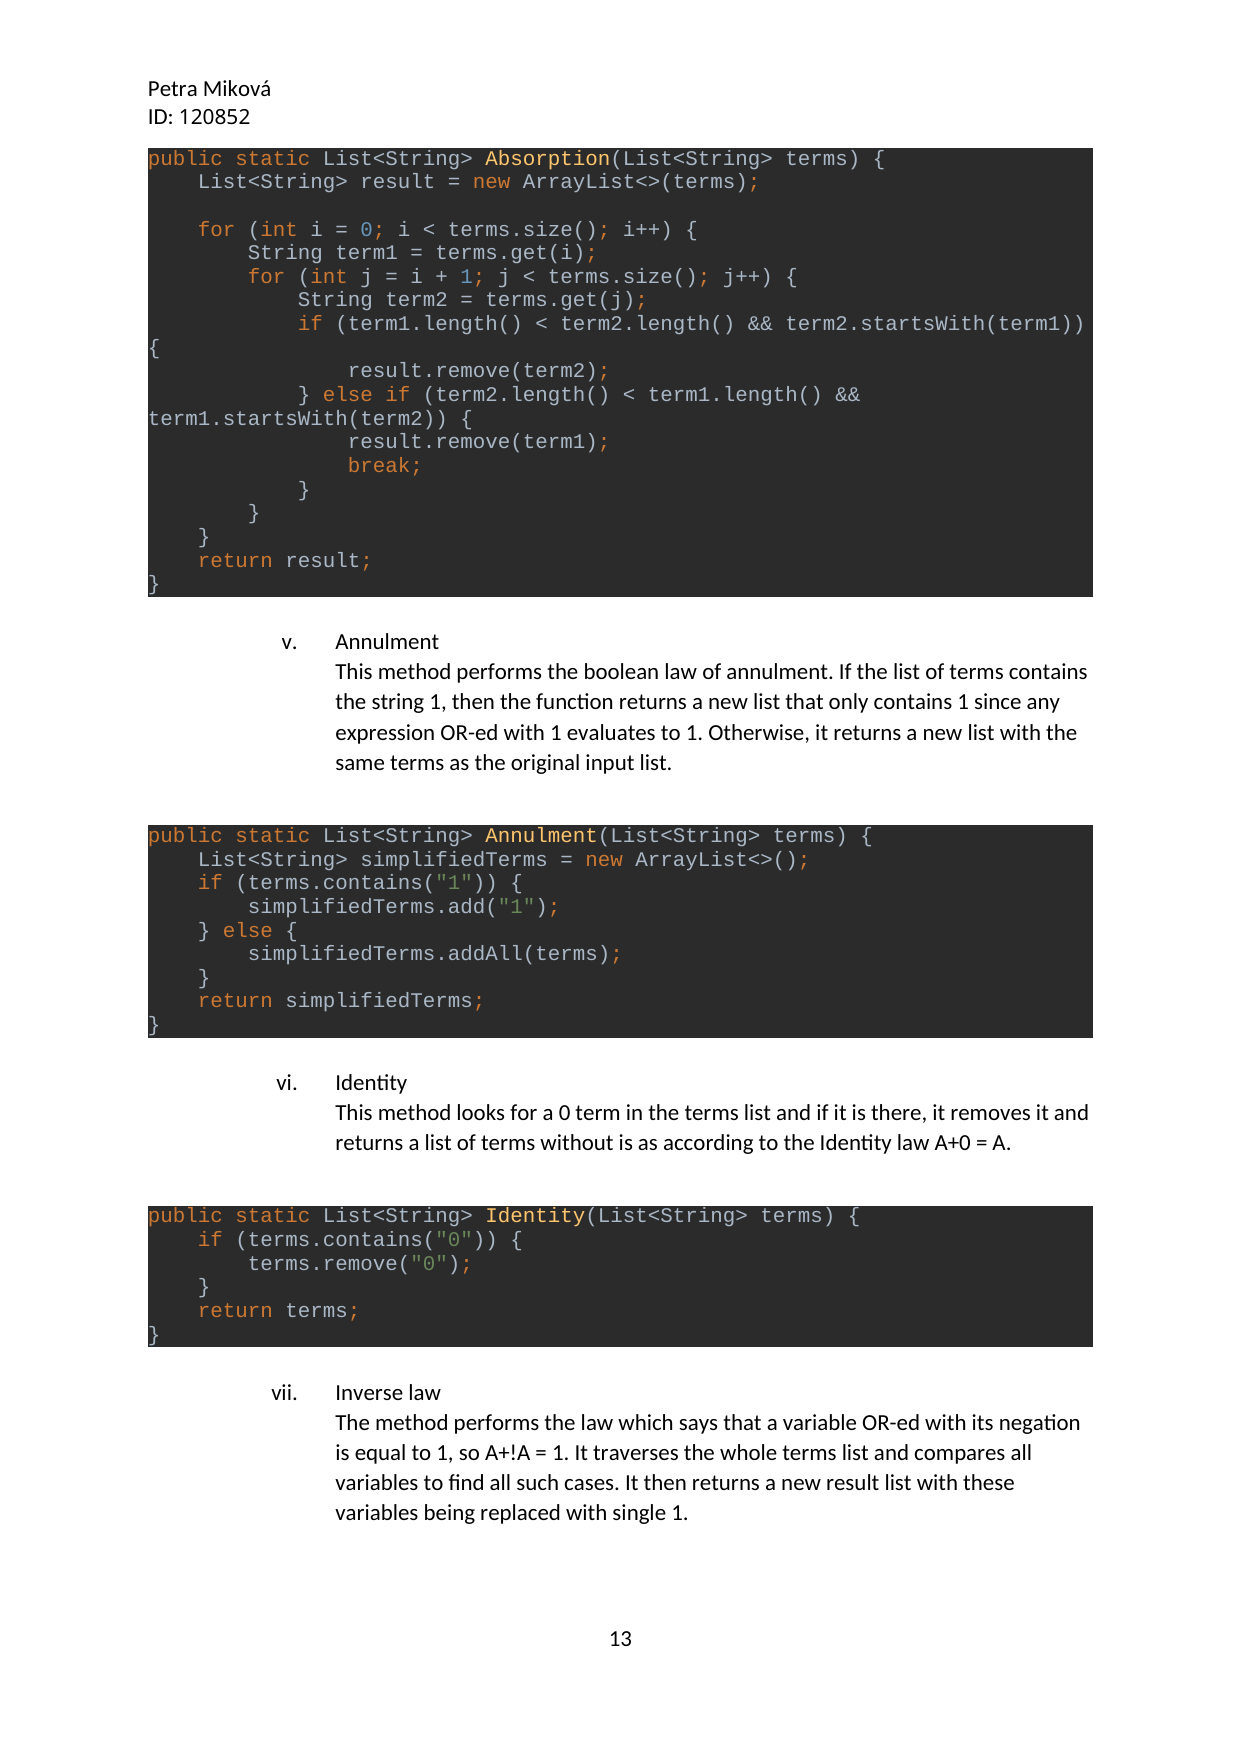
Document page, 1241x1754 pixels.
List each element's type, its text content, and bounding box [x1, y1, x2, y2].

list Identity [298, 1068, 1093, 1096]
list The method performs the law which says that a variable OR-ed with its negation is equal to 1, so A+!A = 1. It traverses the whole terms list and compares all variables to find all such cases. It then returns a new result list with these variables being replaced with single 1. [335, 1408, 1093, 1526]
text public static List<String> Identity(List<String> terms) { if (terms.contains("0")) { terms.remove("0"); } return terms; } [148, 1206, 1093, 1347]
text public static List<String> Annulment(List<String> terms) { List<String> simplifiedTerms = new ArrayList<>(); if (terms.contains("1")) { simplifiedTerms.add("1"); } else { simplifiedTerms.addAll(terms); } return simplifiedTerms; } [148, 825, 1093, 1038]
list Annulment [298, 627, 1093, 655]
list This method looks for a 0 term in the terms list and if it is there, it removes it and returns a list of terms without is as according to the Identity law A+0 = A. [335, 1098, 1093, 1156]
text public static List<String> Absorption(List<String> terms) { List<String> result = new ArrayList<>(terms); for (int i = 0; i < terms.size(); i++) { String term1 = terms.get(i); for (int j = i + 1; j < terms.size(); j++) { String term2 = terms.get(j); if (term1.length() < term2.length() && term2.startsWith(term1)) { result.remove(term2); } else if (term2.length() < term1.length() && term1.startsWith(term2)) { result.remove(term1); break; } } } return result; } [148, 148, 1093, 597]
list Inverse law [298, 1378, 1093, 1406]
list This method performs the boolean law of annulment. If the list of terms contains the string 1, then the function returns a new list that only contains 1 since any expression OR-ed with 1 evaluates to 1. Otherwise, it returns a new list with the same terms as the original input list. [335, 657, 1093, 776]
